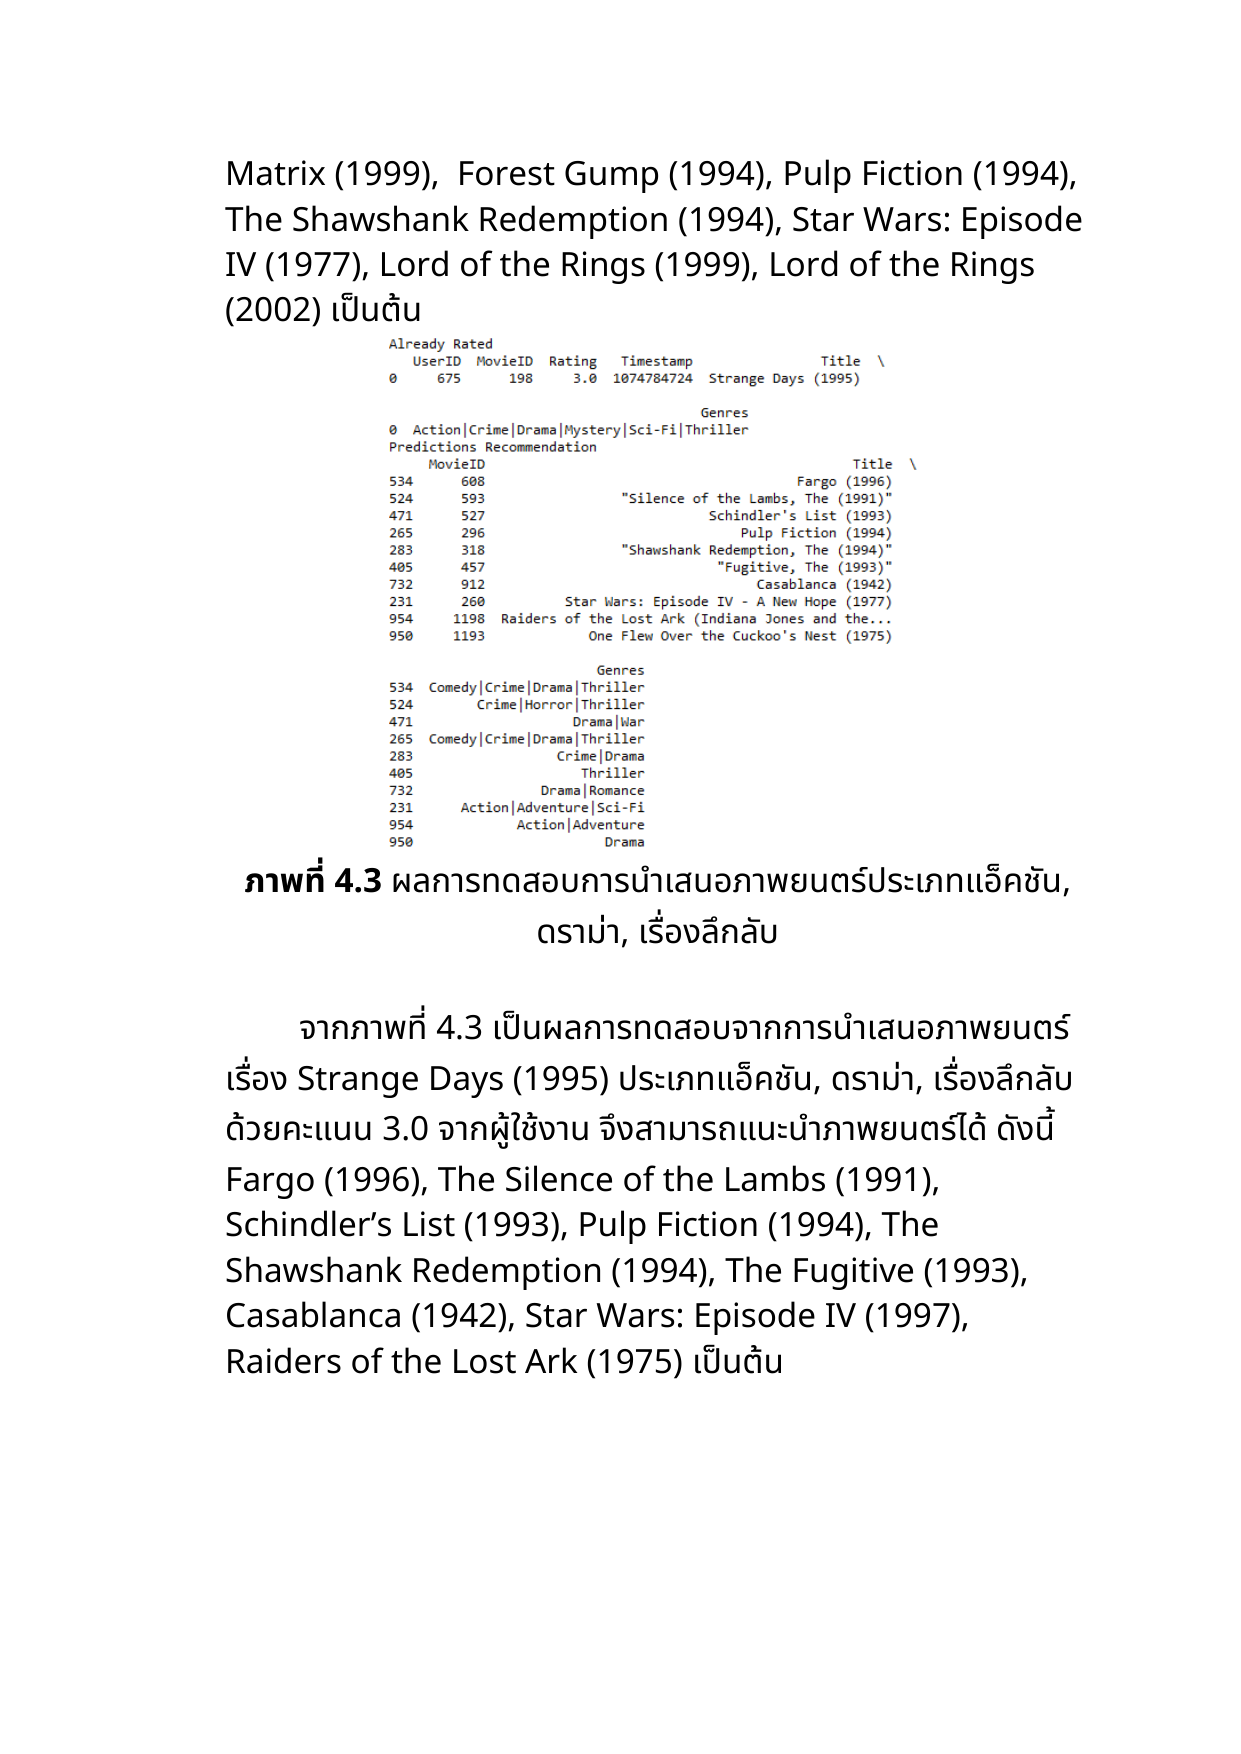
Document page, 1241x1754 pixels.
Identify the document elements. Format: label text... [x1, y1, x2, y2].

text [225, 150, 1090, 337]
text จากภาพที่ 4.3 เป็นผลการทดสอบจากการนำเสนอภาพยนตร์เรื่อง Strange Days (1995) ประเภทแอ็คชัน, ดราม่า, เรื่องลึกลับด้วยคะแนน 3.0 จากผู้ใช้งาน จึงสามารถแนะนำภาพยนตร์ได้ ดังนี้ Fargo (1996), The Silence of the Lambs (1991), Schindler’s List (1993), Pulp Fiction (1994), The Shawshank Redemption (1994), The Fugitive (1993), Casablanca (1942), Star Wars: Episode IV (1997), Raiders of the Lost Ark (1975) เป็นต้น [225, 1004, 1090, 1388]
text ภาพที่ 4.3 ผลการทดสอบการนำเสนอภาพยนตร์ประเภทแอ็คชัน, ดราม่า, เรื่องลึกลับ [225, 857, 1090, 958]
picture [388, 336, 927, 858]
